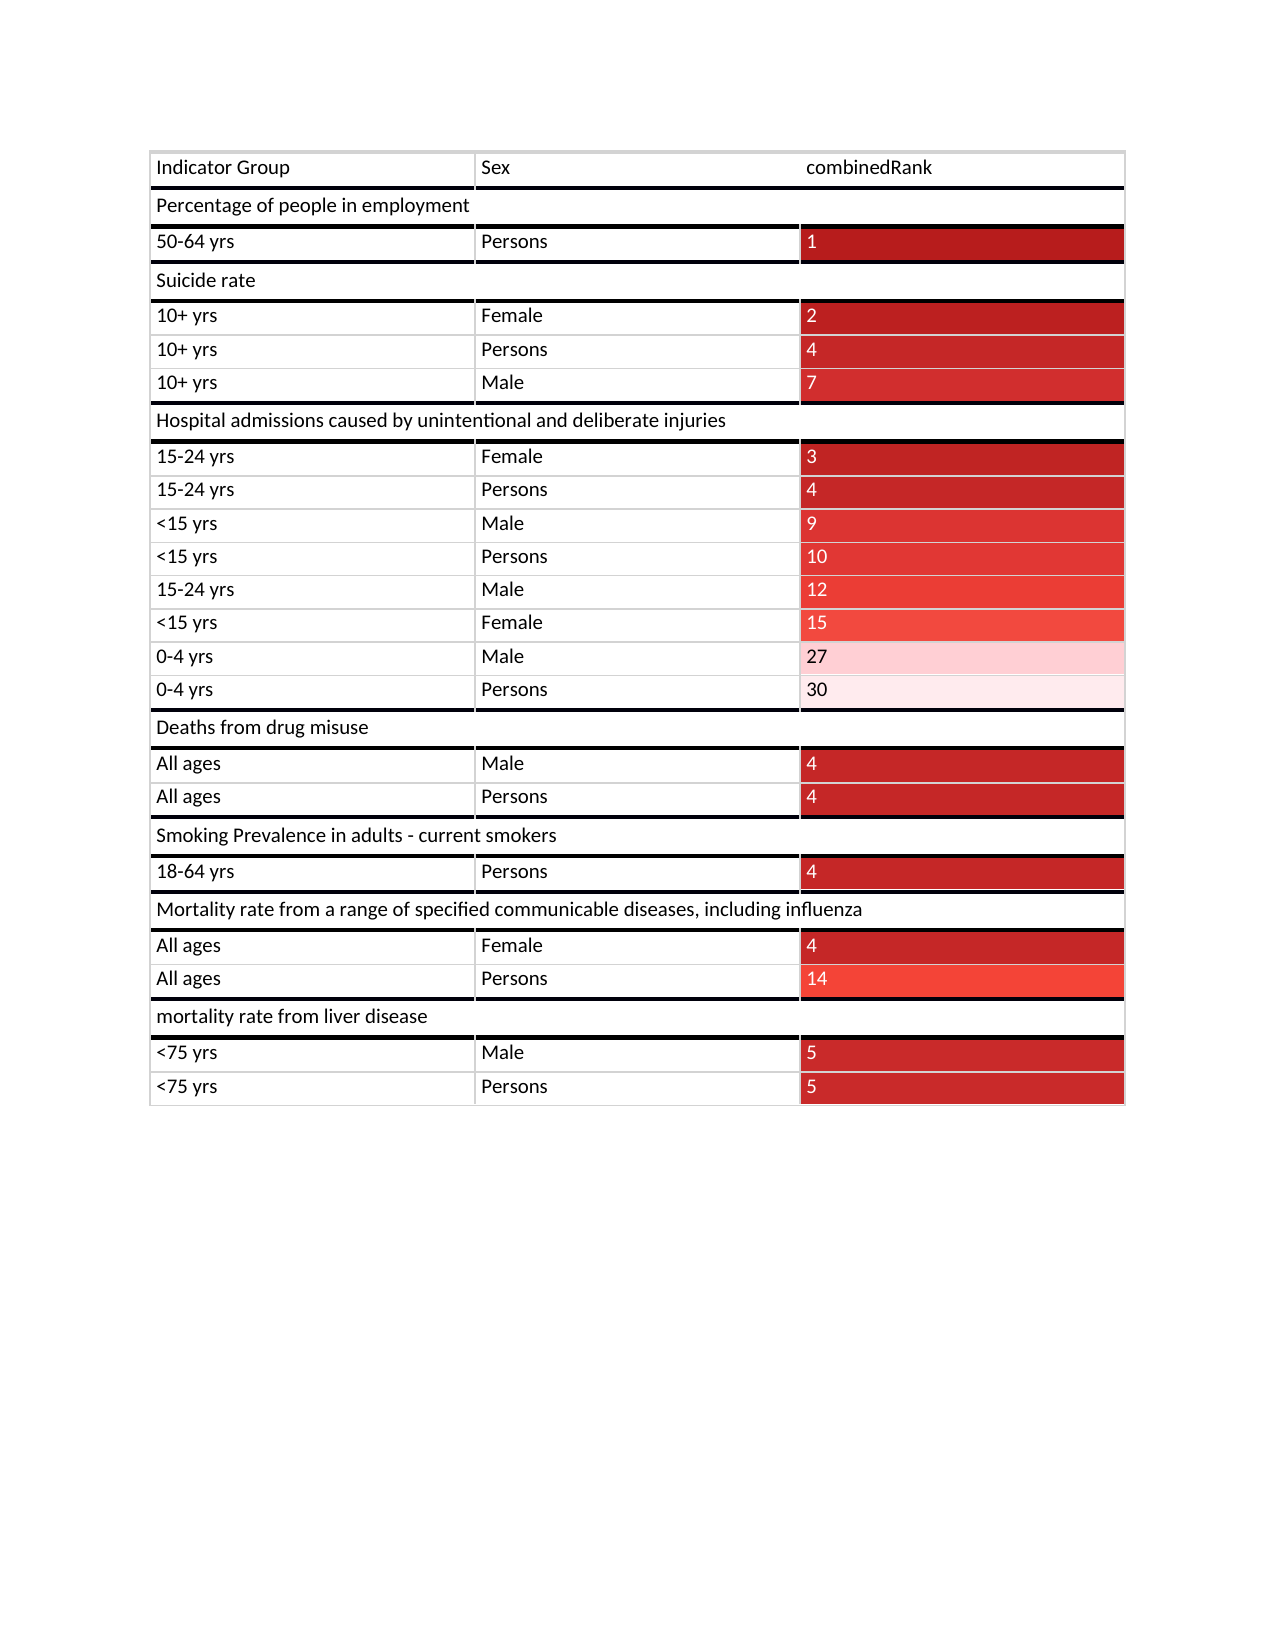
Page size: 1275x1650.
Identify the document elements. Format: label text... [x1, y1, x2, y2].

table_cell Persons [476, 965, 799, 997]
table_cell Male [476, 1040, 799, 1071]
table_cell 4 [801, 750, 1124, 782]
table_cell 18-64 yrs [151, 858, 474, 889]
table_cell 0-4 yrs [151, 643, 474, 674]
table_cell Suicide rate [151, 264, 1124, 298]
table_header Indicator Group [151, 154, 474, 186]
table_cell 2 [801, 303, 1124, 334]
table_cell 10 [801, 543, 1124, 575]
table_cell 4 [801, 784, 1124, 815]
table_cell 15-24 yrs [151, 444, 474, 475]
table_cell <15 yrs [151, 610, 474, 641]
table_cell 4 [801, 932, 1124, 964]
table_cell 27 [801, 643, 1124, 674]
table_cell 10+ yrs [151, 303, 474, 334]
table_cell Deaths from drug misuse [151, 712, 1124, 746]
table_cell <75 yrs [151, 1073, 474, 1104]
table_cell Hospital admissions caused by unintentional and deliberate injuries [151, 405, 1124, 439]
table_cell Male [476, 576, 799, 608]
table_cell 0-4 yrs [151, 676, 474, 708]
table_cell All ages [151, 932, 474, 964]
table_cell Female [476, 932, 799, 964]
table_cell Male [476, 643, 799, 674]
table_cell 3 [801, 444, 1124, 475]
table_cell Percentage of people in employment [151, 190, 1124, 224]
table_cell 15 [801, 610, 1124, 641]
table_header combinedRank [800, 154, 1124, 186]
table_cell 4 [801, 477, 1124, 508]
table_cell Smoking Prevalence in adults - current smokers [151, 819, 1124, 854]
table_cell 10+ yrs [151, 369, 474, 401]
table_cell 14 [801, 965, 1124, 997]
table_cell <75 yrs [151, 1040, 474, 1071]
table_cell Persons [476, 784, 799, 815]
table_cell 5 [801, 1073, 1124, 1104]
table_cell All ages [151, 784, 474, 815]
table_cell Persons [476, 336, 799, 368]
table_cell Mortality rate from a range of specified communicable diseases, including influenza [151, 894, 1124, 928]
table_cell Persons [476, 1073, 799, 1104]
table_cell Persons [476, 676, 799, 708]
table_cell 9 [801, 510, 1124, 542]
table_cell 1 [801, 229, 1124, 260]
table_cell Male [476, 750, 799, 782]
table_cell 30 [801, 676, 1124, 708]
table_cell All ages [151, 965, 474, 997]
table_cell 15-24 yrs [151, 477, 474, 508]
table_cell All ages [151, 750, 474, 782]
table_cell 7 [801, 369, 1124, 401]
table_cell Persons [476, 543, 799, 575]
table_cell Male [476, 369, 799, 401]
table_cell 12 [801, 576, 1124, 608]
table_cell 10+ yrs [151, 336, 474, 368]
table_cell Male [476, 510, 799, 542]
table_cell 50-64 yrs [151, 229, 474, 260]
table_cell 5 [801, 1040, 1124, 1071]
table_cell 4 [801, 336, 1124, 368]
table_cell 15-24 yrs [151, 576, 474, 608]
table_cell Persons [476, 858, 799, 889]
table_cell 4 [801, 858, 1124, 889]
table_cell <15 yrs [151, 510, 474, 542]
table_header Sex [476, 154, 800, 186]
table_cell Female [476, 610, 799, 641]
table_cell <15 yrs [151, 543, 474, 575]
table_cell mortality rate from liver disease [151, 1001, 1124, 1035]
table_cell Persons [476, 477, 799, 508]
table_cell Female [476, 444, 799, 475]
table_cell Persons [476, 229, 799, 260]
table_cell Female [476, 303, 799, 334]
